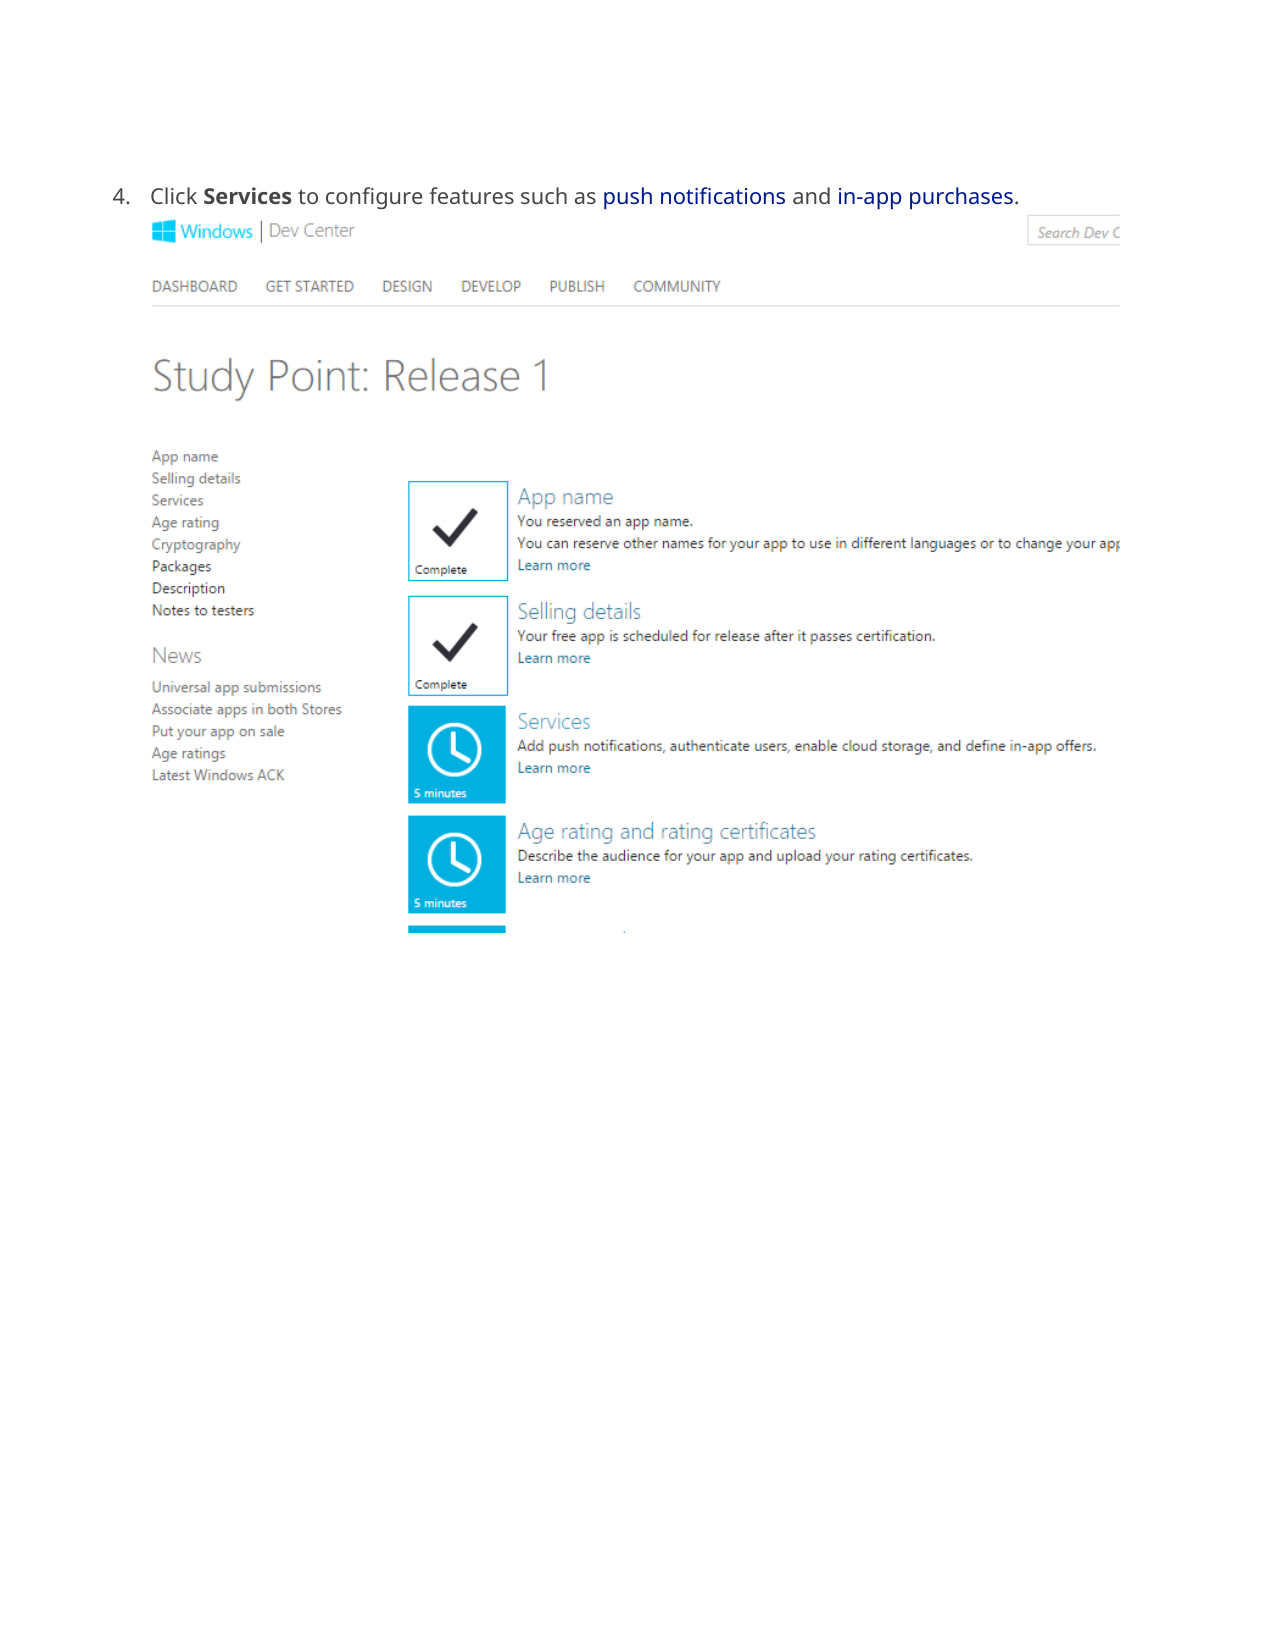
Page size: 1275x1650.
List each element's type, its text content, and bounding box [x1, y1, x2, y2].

picture [150, 210, 1120, 933]
